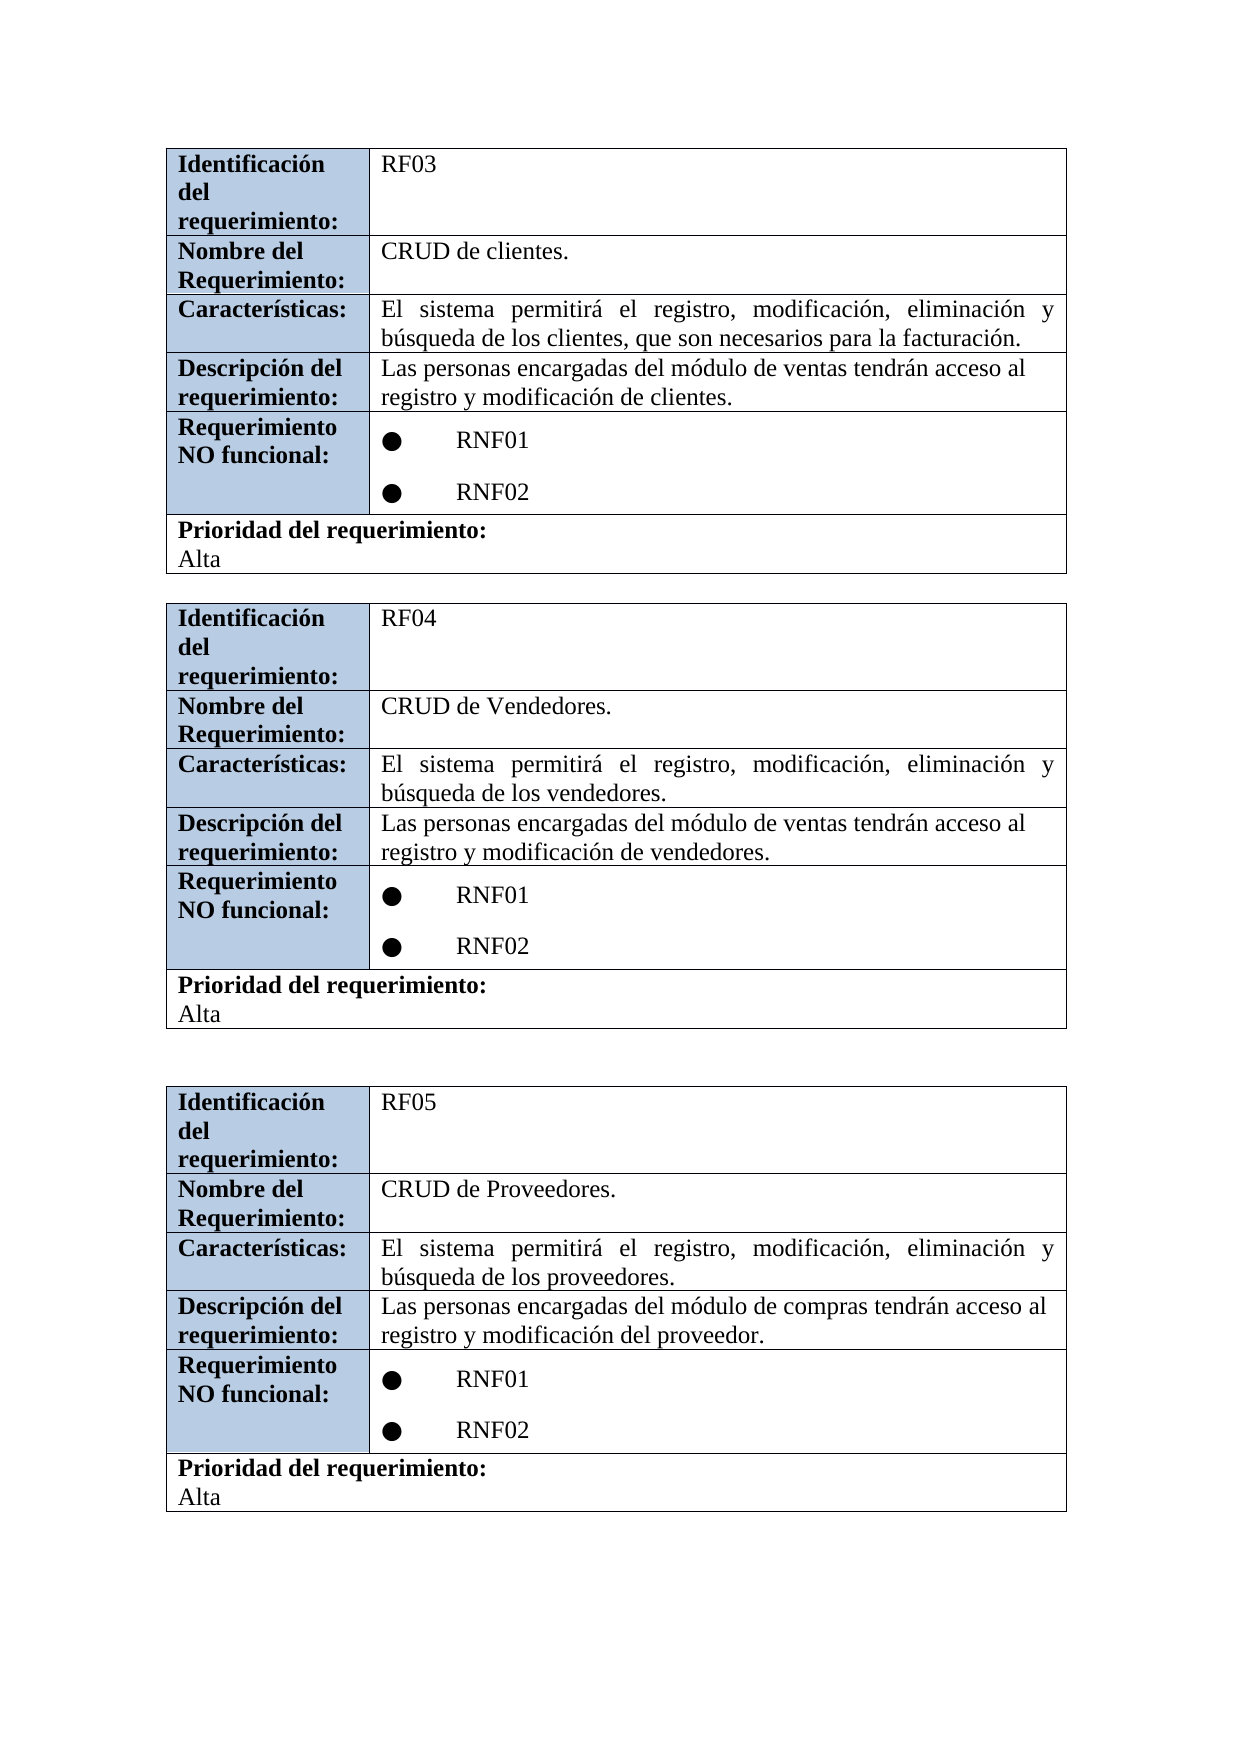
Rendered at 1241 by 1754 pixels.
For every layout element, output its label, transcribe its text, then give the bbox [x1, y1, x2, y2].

table_cell Prioridad del requerimiento: Alta [167, 1454, 1066, 1511]
table_cell Descripción del requerimiento: [167, 353, 369, 411]
table_cell Las personas encargadas del módulo de compras tendrán acceso al registro y modificación del proveedor. [370, 1291, 1066, 1349]
table_cell Nombre del Requerimiento: [167, 236, 369, 293]
table_cell El sistema permitirá el registro, modificación, eliminación y búsqueda de los proveedores. [370, 1233, 1066, 1290]
table_cell Nombre del Requerimiento: [167, 1174, 369, 1232]
table_cell RNF01 RNF02 [370, 866, 1066, 969]
table_cell CRUD de clientes. [370, 236, 1066, 293]
table_cell Descripción del requerimiento: [167, 808, 369, 865]
table_cell Características: [167, 1233, 369, 1290]
table_cell El sistema permitirá el registro, modificación, eliminación y búsqueda de los vendedores. [370, 749, 1066, 807]
table_header RF03 [370, 149, 1066, 235]
table_cell Las personas encargadas del módulo de ventas tendrán acceso al registro y modificación de clientes. [370, 353, 1066, 411]
table_cell Nombre del Requerimiento: [167, 691, 369, 748]
table_header Identificación del requerimiento: [167, 604, 369, 690]
table_cell CRUD de Vendedores. [370, 691, 1066, 748]
table_cell Requerimiento NO funcional: [167, 412, 369, 514]
table_cell Prioridad del requerimiento: Alta [167, 970, 1066, 1027]
table_header Identificación del requerimiento: [167, 149, 369, 235]
table_header RF05 [370, 1087, 1066, 1173]
table_cell RNF01 RNF02 [370, 1350, 1066, 1452]
table_header RF04 [370, 604, 1066, 690]
table_cell Prioridad del requerimiento: Alta [167, 515, 1066, 573]
table_cell Descripción del requerimiento: [167, 1291, 369, 1349]
table_cell CRUD de Proveedores. [370, 1174, 1066, 1232]
table_cell Las personas encargadas del módulo de ventas tendrán acceso al registro y modificación de vendedores. [370, 808, 1066, 865]
table_cell RNF01 RNF02 [370, 412, 1066, 514]
table_cell Requerimiento NO funcional: [167, 866, 369, 969]
table_cell El sistema permitirá el registro, modificación, eliminación y búsqueda de los clientes, que son necesarios para la facturación. [370, 295, 1066, 352]
table_cell Características: [167, 295, 369, 352]
table_cell Requerimiento NO funcional: [167, 1350, 369, 1452]
table_header Identificación del requerimiento: [167, 1087, 369, 1173]
table_cell Características: [167, 749, 369, 807]
